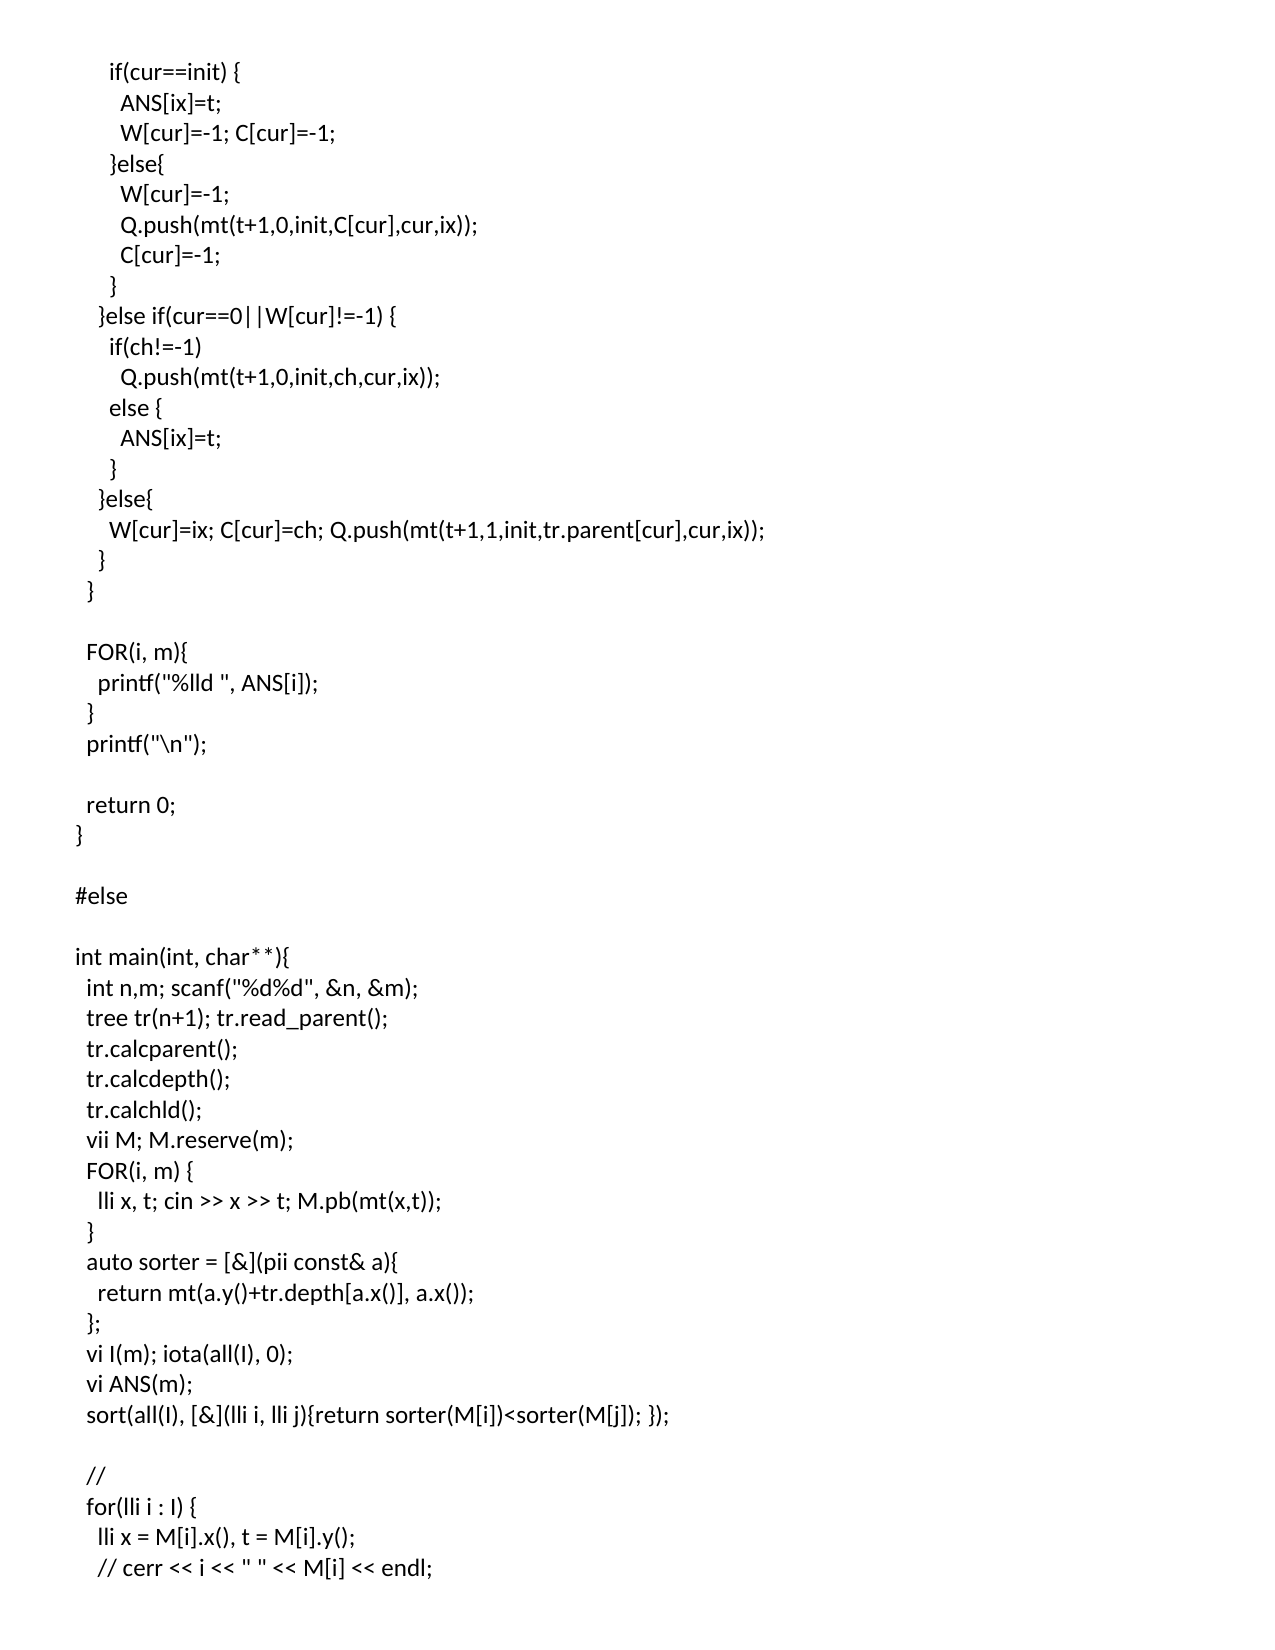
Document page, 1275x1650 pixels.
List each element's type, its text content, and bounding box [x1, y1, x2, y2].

text // [75, 1460, 1209, 1491]
text } [75, 1216, 1209, 1247]
text tr.calchld(); [75, 1094, 1209, 1124]
text W[cur]=-1; C[cur]=-1; [75, 117, 1209, 148]
text for(lli i : I) { [75, 1491, 1209, 1521]
text vii M; M.reserve(m); [75, 1124, 1209, 1155]
text int main(int, char**){ [75, 941, 1209, 972]
text lli x = M[i].x(), t = M[i].y(); [75, 1521, 1209, 1552]
text return mt(a.y()+tr.depth[a.x()], a.x()); [75, 1277, 1209, 1308]
text FOR(i, m){ [75, 636, 1209, 667]
text Q.push(mt(t+1,0,init,C[cur],cur,ix)); [75, 209, 1209, 239]
text C[cur]=-1; [75, 239, 1209, 270]
text sort(all(I), [&](lli i, lli j){return sorter(M[i])<sorter(M[j]); }); [75, 1399, 1209, 1430]
text } [75, 544, 1209, 575]
text W[cur]=-1; [75, 178, 1209, 209]
text auto sorter = [&](pii const& a){ [75, 1247, 1209, 1277]
text } [75, 697, 1209, 728]
text W[cur]=ix; C[cur]=ch; Q.push(mt(t+1,1,init,tr.parent[cur],cur,ix)); [75, 514, 1209, 544]
text lli x, t; cin >> x >> t; M.pb(mt(x,t)); [75, 1186, 1209, 1216]
text // cerr << i << " " << M[i] << endl; [75, 1552, 1209, 1582]
text }; [75, 1308, 1209, 1338]
text }else{ [75, 483, 1209, 514]
text int n,m; scanf("%d%d", &n, &m); [75, 972, 1209, 1002]
text #else [75, 880, 1209, 911]
text } [75, 575, 1209, 606]
text tr.calcparent(); [75, 1033, 1209, 1063]
text tree tr(n+1); tr.read_parent(); [75, 1002, 1209, 1033]
text vi ANS(m); [75, 1369, 1209, 1399]
text } [75, 453, 1209, 483]
text }else if(cur==0||W[cur]!=-1) { [75, 300, 1209, 331]
text } [75, 819, 1209, 850]
text vi I(m); iota(all(I), 0); [75, 1338, 1209, 1369]
text Q.push(mt(t+1,0,init,ch,cur,ix)); [75, 361, 1209, 392]
text if(cur==init) { [75, 56, 1209, 87]
text }else{ [75, 148, 1209, 178]
text else { [75, 392, 1209, 422]
text printf("\n"); [75, 728, 1209, 758]
text printf("%lld ", ANS[i]); [75, 667, 1209, 697]
text tr.calcdepth(); [75, 1063, 1209, 1094]
text ANS[ix]=t; [75, 422, 1209, 453]
text return 0; [75, 789, 1209, 819]
text if(ch!=-1) [75, 331, 1209, 361]
text FOR(i, m) { [75, 1155, 1209, 1186]
text } [75, 270, 1209, 300]
text ANS[ix]=t; [75, 87, 1209, 117]
